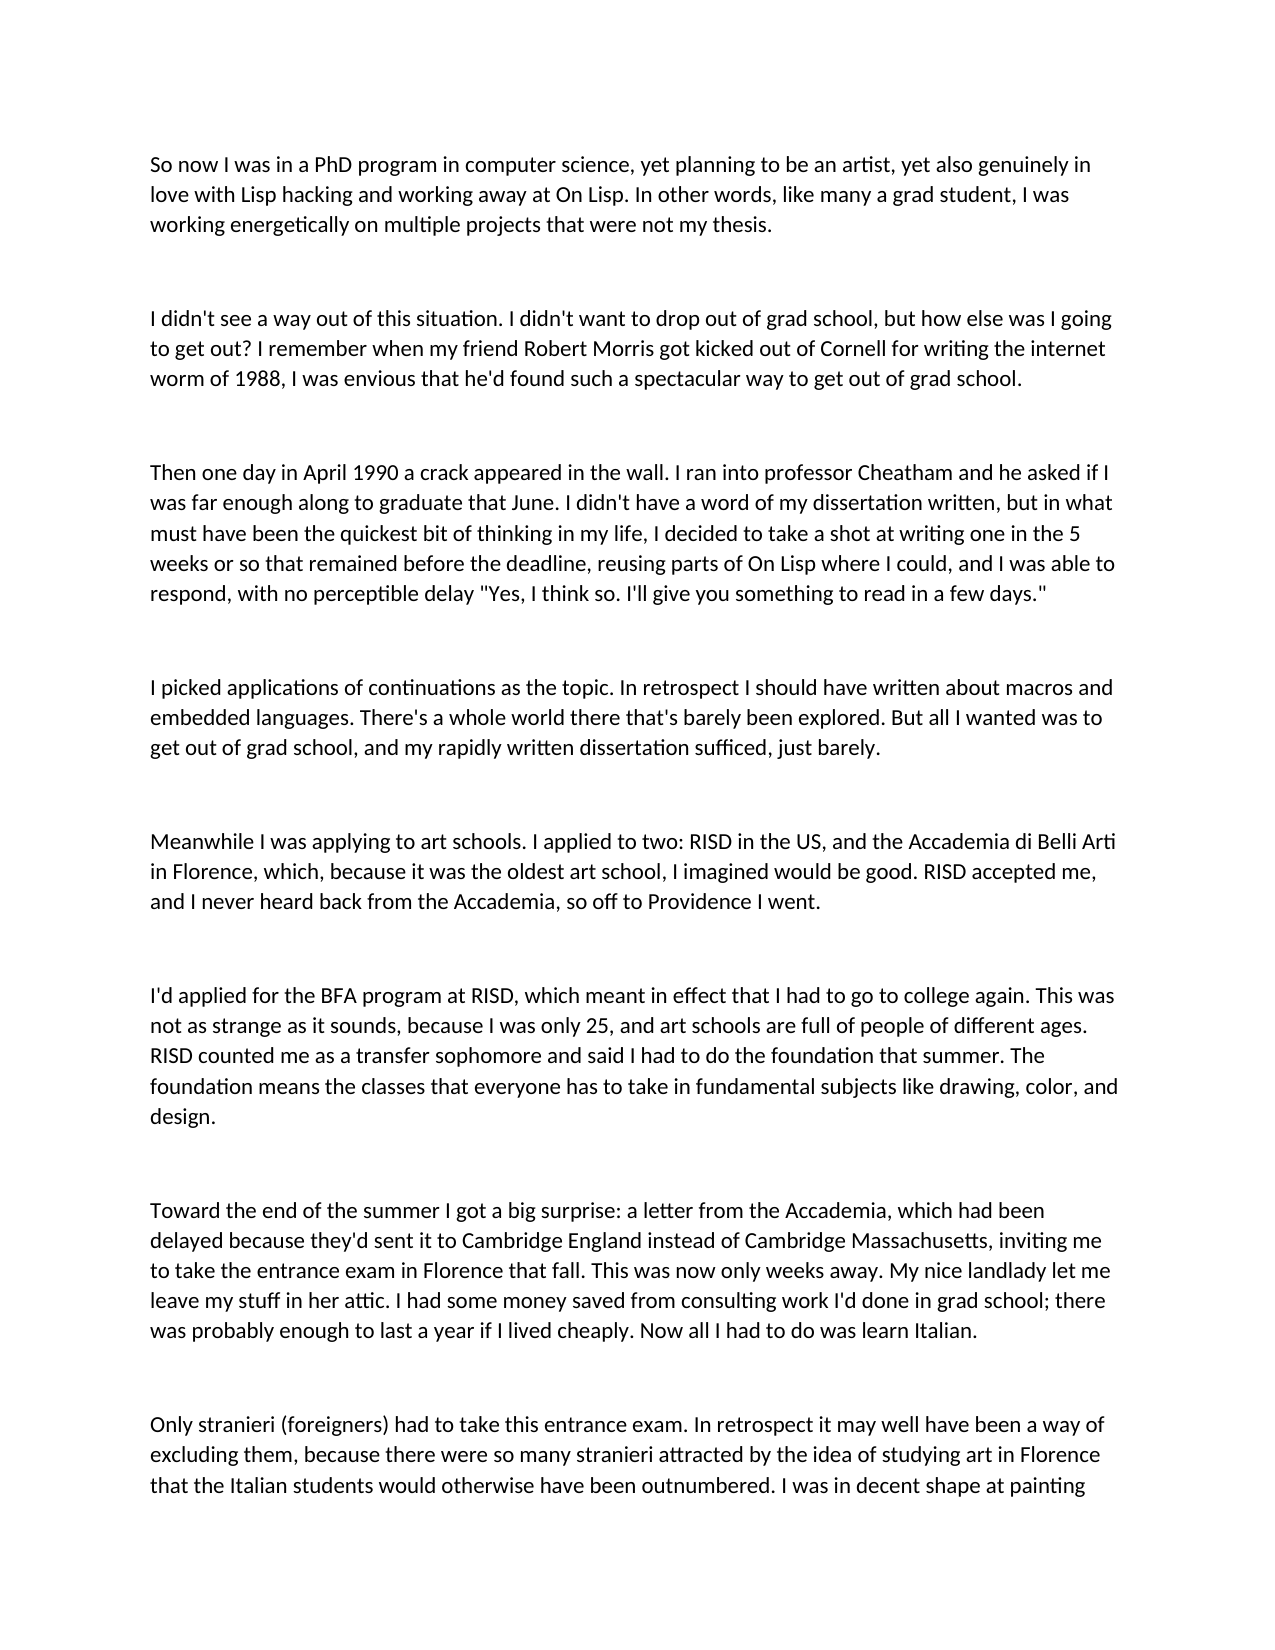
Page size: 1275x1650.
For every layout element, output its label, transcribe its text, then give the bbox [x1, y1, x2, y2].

text So now I was in a PhD program in computer science, yet planning to be an artist, yet also genuinely in love with Lisp hacking and working away at On Lisp. In other words, like many a grad student, I was working energetically on multiple projects that were not my thesis. [150, 150, 1125, 238]
text Meanwhile I was applying to art schools. I applied to two: RISD in the US, and the Accademia di Belli Arti in Florence, which, because it was the oldest art school, I imagined would be good. RISD accepted me, and I never heard back from the Accademia, so off to Providence I went. [150, 827, 1125, 916]
text I picked applications of continuations as the topic. In retrospect I should have written about macros and embedded languages. There's a whole world there that's barely been explored. But all I wanted was to get out of grad school, and my rapidly written dissertation sufficed, just barely. [150, 673, 1125, 761]
text Then one day in April 1990 a crack appeared in the wall. I ran into professor Cheatham and he asked if I was far enough along to graduate that June. I didn't have a word of my dissertation written, but in what must have been the quickest bit of thinking in my life, I decided to take a shot at writing one in the 5 weeks or so that remained before the deadline, reusing parts of On Lisp where I could, and I was able to respond, with no perceptible delay "Yes, I think so. I'll give you something to read in a few days." [150, 458, 1125, 607]
text Toward the end of the summer I got a big surprise: a letter from the Accademia, which had been delayed because they'd sent it to Cambridge England instead of Cambridge Massachusetts, inviting me to take the entrance exam in Florence that fall. This was now only weeks away. My nice landlady let me leave my stuff in her attic. I had some money saved from consulting work I'd done in grad school; there was probably enough to last a year if I lived cheaply. Now all I had to do was learn Italian. [150, 1196, 1125, 1345]
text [150, 1410, 1125, 1499]
text I didn't see a way out of this situation. I didn't want to drop out of grad school, but how else was I going to get out? I remember when my friend Robert Morris got kicked out of Cornell for writing the internet worm of 1988, I was envious that he'd found such a spectacular way to get out of grad school. [150, 304, 1125, 393]
text I'd applied for the BFA program at RISD, which meant in effect that I had to go to college again. This was not as strange as it sounds, because I was only 25, and art schools are full of people of different ages. RISD counted me as a transfer sophomore and said I had to do the foundation that summer. The foundation means the classes that everyone has to take in fundamental subjects like drawing, color, and design. [150, 981, 1125, 1130]
